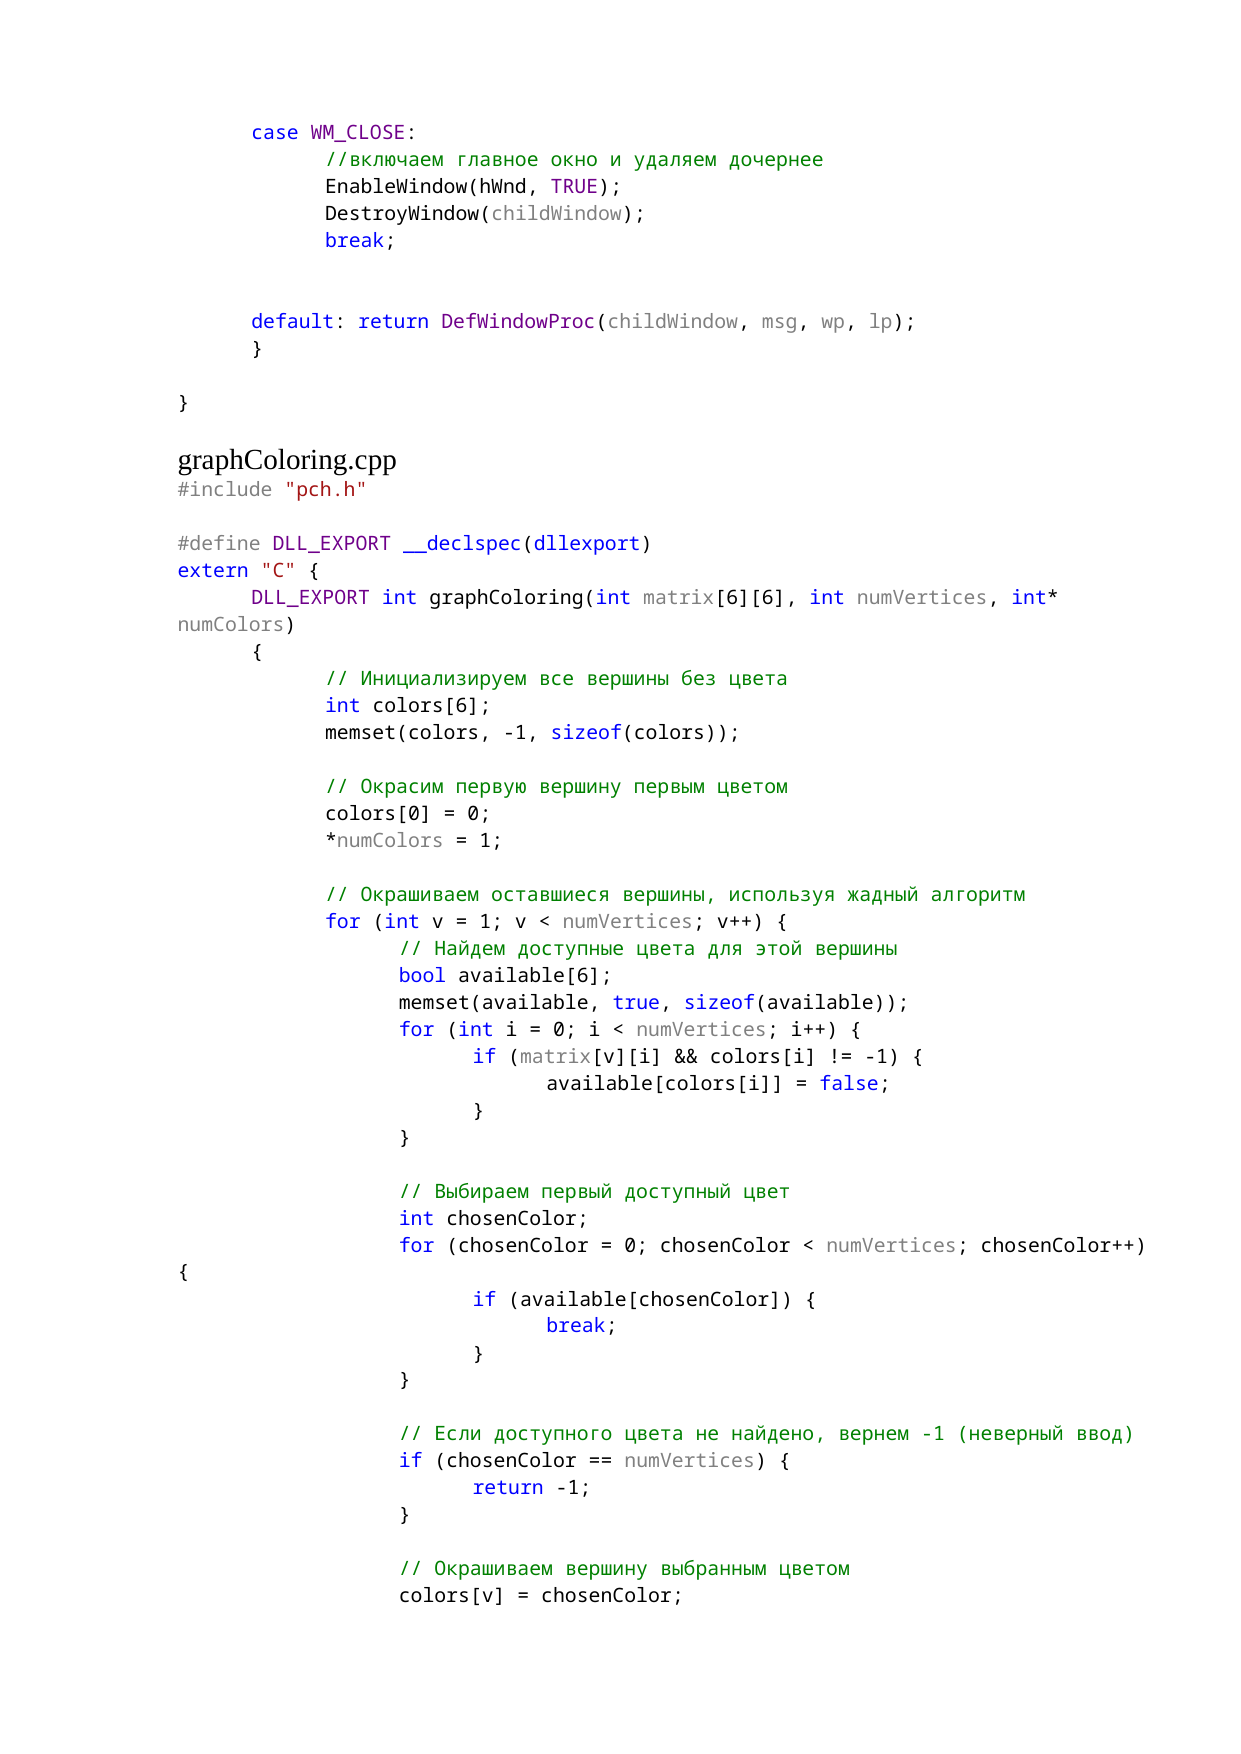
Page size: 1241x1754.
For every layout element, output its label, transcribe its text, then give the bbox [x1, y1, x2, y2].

text //включаем главное окно и удаляем дочернее [177, 145, 1152, 172]
text // Найдем доступные цвета для этой вершины [177, 934, 1152, 961]
text return -1; [177, 1474, 1152, 1501]
text } [177, 1096, 1152, 1123]
text int colors[6]; [177, 691, 1152, 718]
text // Выбираем первый доступный цвет [177, 1177, 1152, 1204]
text extern "C" { [177, 556, 1152, 583]
text case WM_CLOSE: [177, 118, 1152, 145]
text // Инициализируем все вершины без цвета [177, 664, 1152, 691]
text bool available[6]; [177, 961, 1152, 988]
text // Окрасим первую вершину первым цветом [177, 772, 1152, 799]
text if (available[chosenColor]) { [177, 1285, 1152, 1312]
text // Окрашиваем вершину выбранным цветом [177, 1554, 1152, 1582]
text // Если доступного цвета не найдено, вернем -1 (неверный ввод) [177, 1420, 1152, 1447]
text } [177, 1366, 1152, 1393]
text colors[0] = 0; [177, 799, 1152, 826]
text break; [177, 226, 1152, 253]
text memset(available, true, sizeof(available)); [177, 988, 1152, 1015]
text } [177, 1339, 1152, 1366]
text int chosenColor; [177, 1204, 1152, 1231]
text { [177, 637, 1152, 664]
text } [177, 1123, 1152, 1150]
text for (int i = 0; i < numVertices; i++) { [177, 1015, 1152, 1042]
text DLL_EXPORT int graphColoring(int matrix[6][6], int numVertices, int* numColors) [177, 583, 1152, 637]
text colors[v] = chosenColor; [177, 1582, 1152, 1608]
text if (matrix[v][i] && colors[i] != -1) { [177, 1042, 1152, 1069]
text #include "pch.h" [177, 475, 1152, 502]
text graphColoring.cpp [177, 442, 1152, 475]
text #define DLL_EXPORT __declspec(dllexport) [177, 529, 1152, 556]
text } [177, 334, 1152, 361]
text available[colors[i]] = false; [177, 1069, 1152, 1096]
text *numColors = 1; [177, 826, 1152, 853]
text for (int v = 1; v < numVertices; v++) { [177, 907, 1152, 934]
text DestroyWindow(childWindow); [177, 199, 1152, 226]
text break; [177, 1312, 1152, 1339]
text default: return DefWindowProc(childWindow, msg, wp, lp); [177, 307, 1152, 334]
text for (chosenColor = 0; chosenColor < numVertices; chosenColor++) { [177, 1231, 1152, 1285]
text memset(colors, -1, sizeof(colors)); [177, 718, 1152, 745]
text EnableWindow(hWnd, TRUE); [177, 172, 1152, 199]
text } [177, 1501, 1152, 1528]
text if (chosenColor == numVertices) { [177, 1447, 1152, 1474]
text } [177, 388, 1152, 415]
text // Окрашиваем оставшиеся вершины, используя жадный алгоритм [177, 880, 1152, 907]
